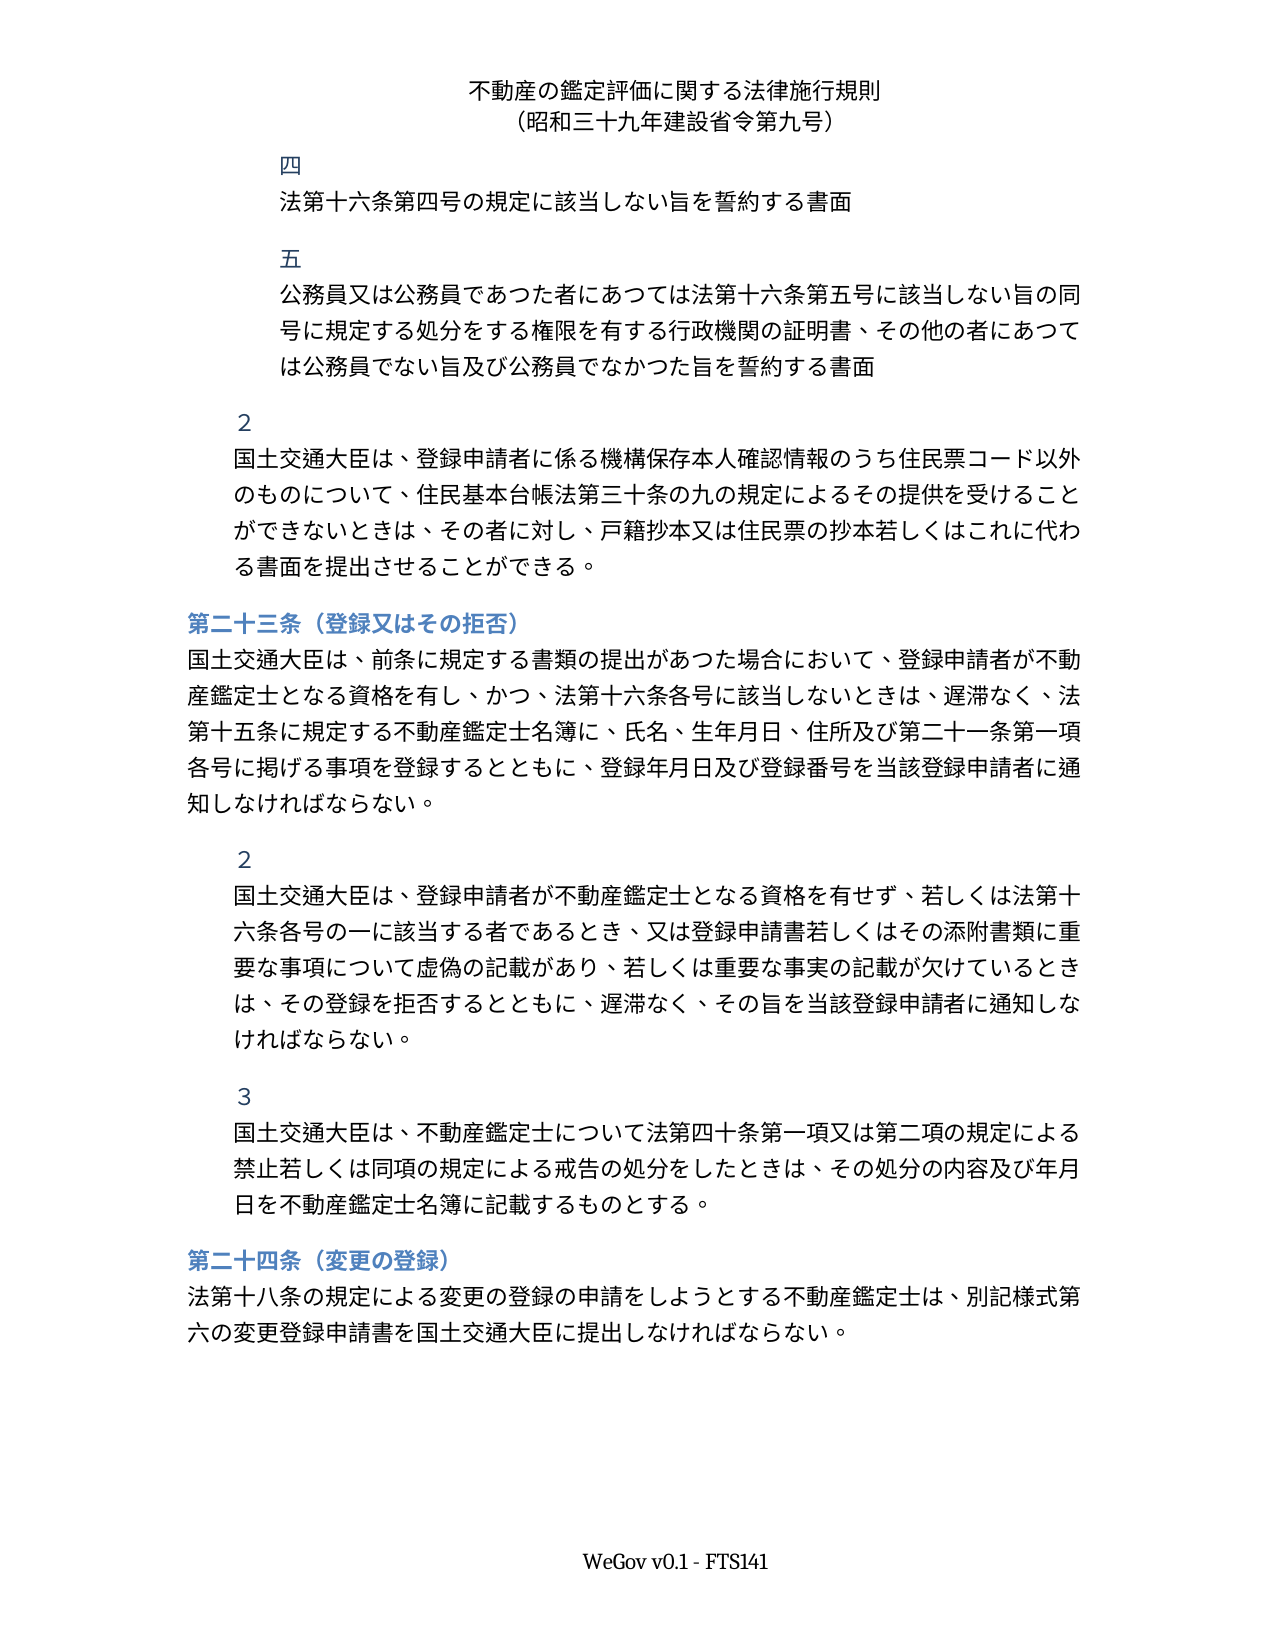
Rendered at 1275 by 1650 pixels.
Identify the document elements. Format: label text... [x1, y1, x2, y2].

text 国土交通大臣は、登録申請者が不動産鑑定士となる資格を有せず、若しくは法第十六条各号の一に該当する者であるとき、又は登録申請書若しくはその添附書類に重要な事項について虚偽の記載があり、若しくは重要な事実の記載が欠けているときは、その登録を拒否するとともに、遅滞なく、その旨を当該登録申請者に通知しなければならない。 [233, 880, 1087, 1055]
subtitle 第二十三条（登録又はその拒否） [187, 608, 1087, 639]
subtitle ２ [233, 844, 1087, 876]
text 国土交通大臣は、前条に規定する書類の提出があつた場合において、登録申請者が不動産鑑定士となる資格を有し、かつ、法第十六条各号に該当しないときは、遅滞なく、法第十五条に規定する不動産鑑定士名簿に、氏名、生年月日、住所及び第二十一条第一項各号に掲げる事項を登録するとともに、登録年月日及び登録番号を当該登録申請者に通知しなければならない。 [187, 644, 1087, 819]
text 国土交通大臣は、不動産鑑定士について法第四十条第一項又は第二項の規定による禁止若しくは同項の規定による戒告の処分をしたときは、その処分の内容及び年月日を不動産鑑定士名簿に記載するものとする。 [233, 1117, 1087, 1220]
subtitle ３ [233, 1081, 1087, 1112]
subtitle ２ [233, 407, 1087, 438]
text 法第十八条の規定による変更の登録の申請をしようとする不動産鑑定士は、別記様式第六の変更登録申請書を国土交通大臣に提出しなければならない。 [187, 1281, 1087, 1348]
text 公務員又は公務員であつた者にあつては法第十六条第五号に該当しない旨の同号に規定する処分をする権限を有する行政機関の証明書、その他の者にあつては公務員でない旨及び公務員でなかつた旨を誓約する書面 [279, 279, 1087, 382]
subtitle 第二十四条（変更の登録） [187, 1245, 1087, 1277]
text 法第十六条第四号の規定に該当しない旨を誓約する書面 [279, 186, 1087, 217]
text 国土交通大臣は、登録申請者に係る機構保存本人確認情報のうち住民票コード以外のものについて、住民基本台帳法第三十条の九の規定によるその提供を受けることができないときは、その者に対し、戸籍抄本又は住民票の抄本若しくはこれに代わる書面を提出させることができる。 [233, 443, 1087, 582]
subtitle 四 [279, 150, 1087, 181]
subtitle 五 [279, 243, 1087, 274]
